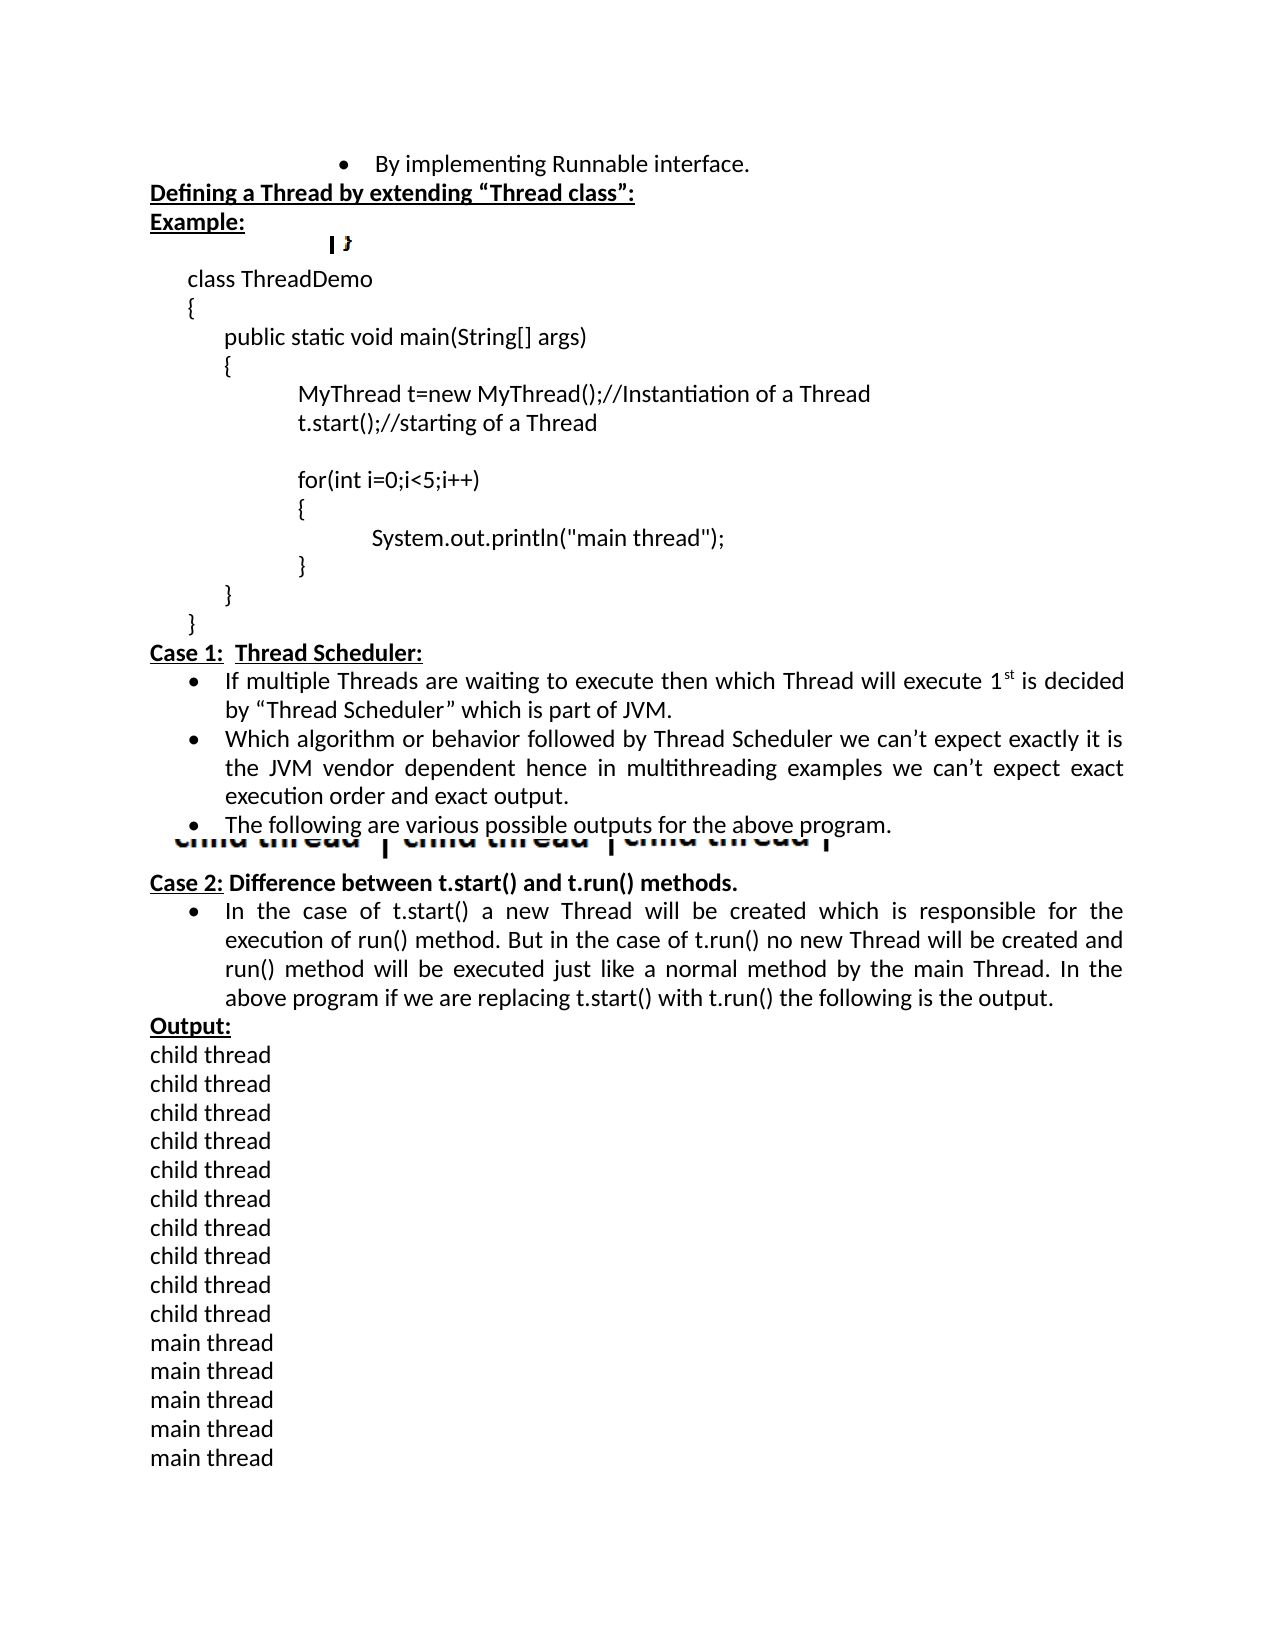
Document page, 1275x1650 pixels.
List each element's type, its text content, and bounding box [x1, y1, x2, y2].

text } [187, 609, 1125, 638]
text child thread [150, 1127, 1125, 1156]
text { [187, 294, 1125, 322]
text child thread [150, 1271, 1125, 1299]
text System.out.println("main thread"); [187, 523, 1125, 552]
text child thread [150, 1069, 1125, 1098]
text } [187, 581, 1125, 609]
text Output: [150, 1012, 1125, 1041]
text main thread [150, 1443, 1125, 1472]
text child thread [150, 1213, 1125, 1242]
text public static void main(String[] args) [187, 322, 1125, 351]
text class ThreadDemo [187, 265, 1125, 294]
text main thread [150, 1357, 1125, 1386]
text main thread [150, 1386, 1125, 1414]
text child thread [150, 1299, 1125, 1328]
text for(int i=0;i<5;i++) [187, 466, 1125, 494]
list The following are various possible outputs for the above program. [187, 811, 1125, 839]
text Case 2: Difference between t.start() and t.run() methods. [150, 868, 1125, 897]
list Which algorithm or behavior followed by Thread Scheduler we can’t expect exactly it is the JVM vendor dependent hence in multithreading examples we can’t expect exact execution order and exact output. [187, 724, 1125, 811]
text { [187, 494, 1125, 523]
text child thread [150, 1184, 1125, 1213]
text Case 1: Thread Scheduler: [150, 638, 1125, 667]
text child thread [150, 1041, 1125, 1069]
list If multiple Threads are waiting to execute then which Thread will execute 1st is decided by “Thread Scheduler” which is part of JVM. [187, 667, 1125, 724]
text { [187, 351, 1125, 380]
text child thread [150, 1156, 1125, 1184]
text } [187, 552, 1125, 581]
text MyThread t=new MyThread();//Instantiation of a Thread [187, 380, 1125, 409]
list By implementing Runnable interface. [337, 150, 1125, 179]
text child thread [150, 1242, 1125, 1271]
text Defining a Thread by extending “Thread class”: [150, 179, 1125, 207]
list In the case of t.start() a new Thread will be created which is responsible for the execution of run() method. But in the case of t.run() no new Thread will be created and run() method will be executed just like a normal method by the main Thread. In the above program if we are replacing t.start() with t.run() the following is the output. [187, 897, 1125, 1012]
text child thread [150, 1098, 1125, 1127]
text main thread [150, 1328, 1125, 1357]
text Example: [150, 207, 1125, 236]
text t.start();//starting of a Thread [187, 409, 1125, 437]
text main thread [150, 1414, 1125, 1443]
